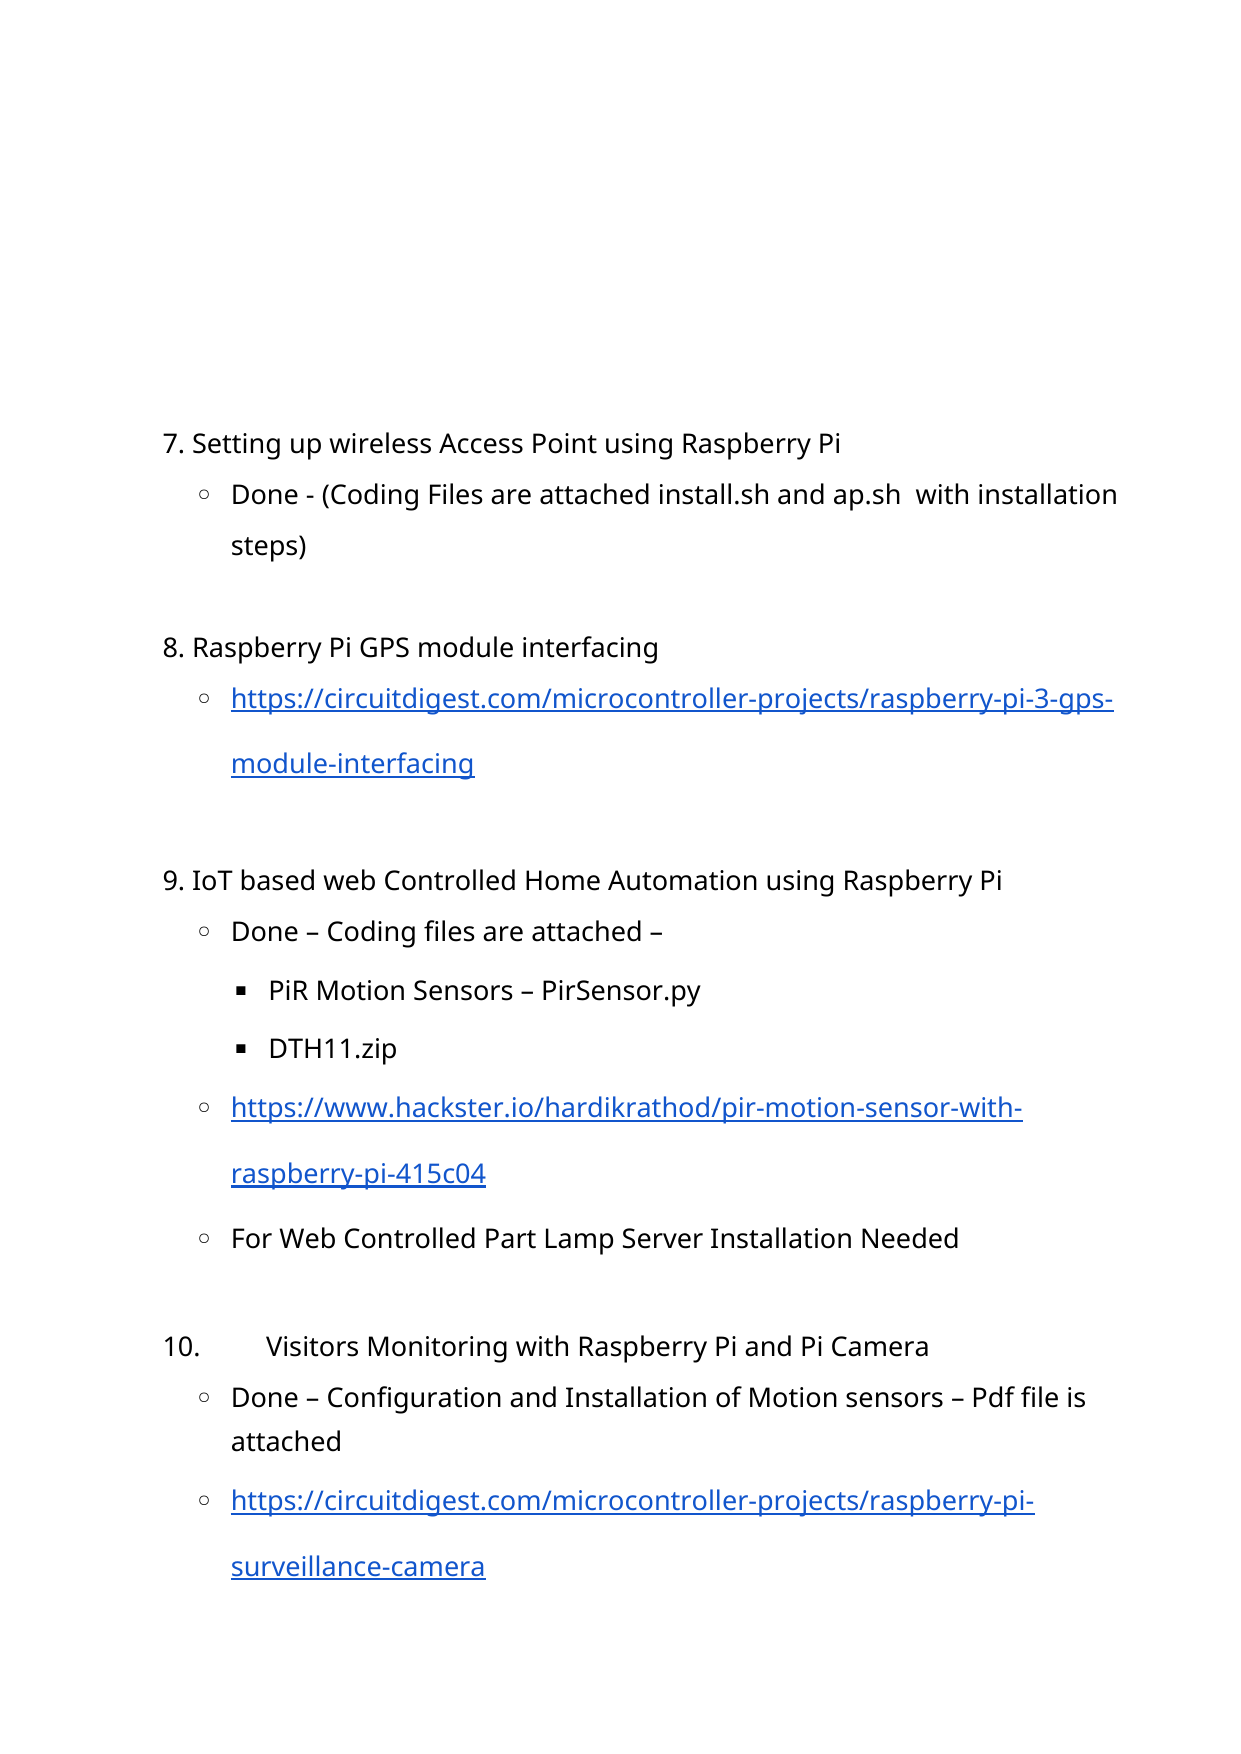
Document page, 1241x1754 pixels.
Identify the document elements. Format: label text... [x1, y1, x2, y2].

list Done - (Coding Files are attached install.sh and ap.sh with installation steps) [193, 476, 1122, 563]
list DTH11.zip [231, 1030, 1122, 1067]
list Done – Coding files are attached – [193, 912, 1122, 949]
list Done – Configuration and Installation of Motion sensors – Pdf file is attached [193, 1378, 1122, 1459]
list Raspberry Pi GPS module interfacing [162, 628, 1122, 665]
list Visitors Monitoring with Raspberry Pi and Pi Camera [162, 1328, 1122, 1364]
list PiR Motion Sensors – PirSensor.py [231, 971, 1122, 1008]
list https://circuitdigest.com/microcontroller-projects/raspberry-pi-3-gps-module-interfacing [193, 679, 1122, 782]
list Setting up wireless Access Point using Raspberry Pi [162, 425, 1122, 462]
list https://circuitdigest.com/microcontroller-projects/raspberry-pi-surveillance-camera [193, 1481, 1122, 1584]
list IoT based web Controlled Home Automation using Raspberry Pi [162, 862, 1122, 898]
list For Web Controlled Part Lamp Server Installation Needed [193, 1220, 1122, 1257]
list https://www.hackster.io/hardikrathod/pir-motion-sensor-with-raspberry-pi-415c04 [193, 1089, 1122, 1191]
